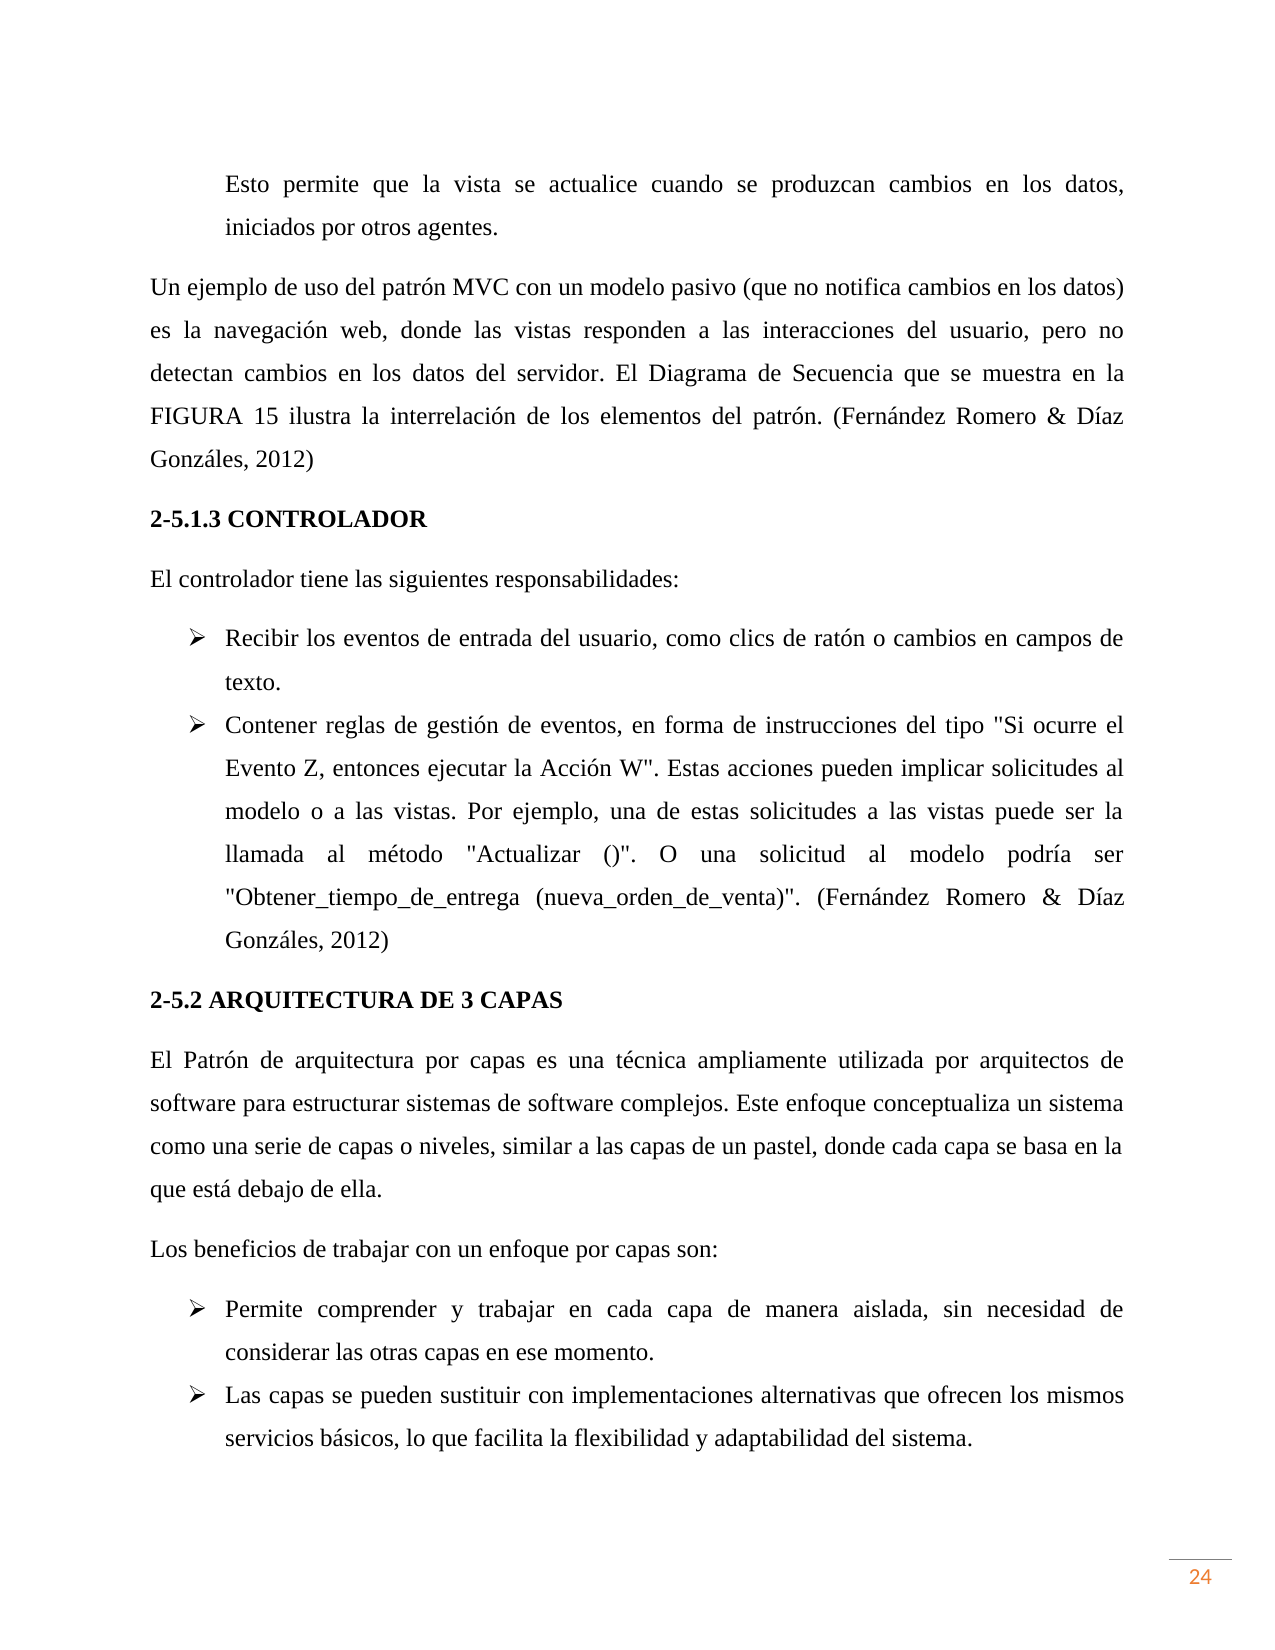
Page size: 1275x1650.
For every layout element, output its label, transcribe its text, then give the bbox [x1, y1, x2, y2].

text El Patrón de arquitectura por capas es una técnica ampliamente utilizada por arquitectos de software para estructurar sistemas de software complejos. Este enfoque conceptualiza un sistema como una serie de capas o niveles, similar a las capas de un pastel, donde cada capa se basa en la que está debajo de ella. [150, 1045, 1125, 1203]
text 2-5.2 ARQUITECTURA DE 3 CAPAS [150, 985, 1125, 1014]
text El controlador tiene las siguientes responsabilidades: [150, 564, 1125, 592]
list Recibir los eventos de entrada del usuario, como clics de ratón o cambios en campos de texto. [187, 623, 1125, 695]
text 2-5.1.3 CONTROLADOR [150, 504, 1125, 533]
list Permite comprender y trabajar en cada capa de manera aislada, sin necesidad de considerar las otras capas en ese momento. [187, 1294, 1125, 1366]
text Los beneficios de trabajar con un enfoque por capas son: [150, 1234, 1125, 1263]
list Las capas se pueden sustituir con implementaciones alternativas que ofrecen los mismos servicios básicos, lo que facilita la flexibilidad y adaptabilidad del sistema. [187, 1380, 1125, 1452]
list Contener reglas de gestión de eventos, en forma de instrucciones del tipo "Si ocurre el Evento Z, entonces ejecutar la Acción W". Estas acciones pueden implicar solicitudes al modelo o a las vistas. Por ejemplo, una de estas solicitudes a las vistas puede ser la llamada al método "Actualizar ()". O una solicitud al modelo podría ser "Obtener_tiempo_de_entrega (nueva_orden_de_venta)". (Fernández Romero & Díaz Gonzáles, 2012) [187, 710, 1125, 954]
